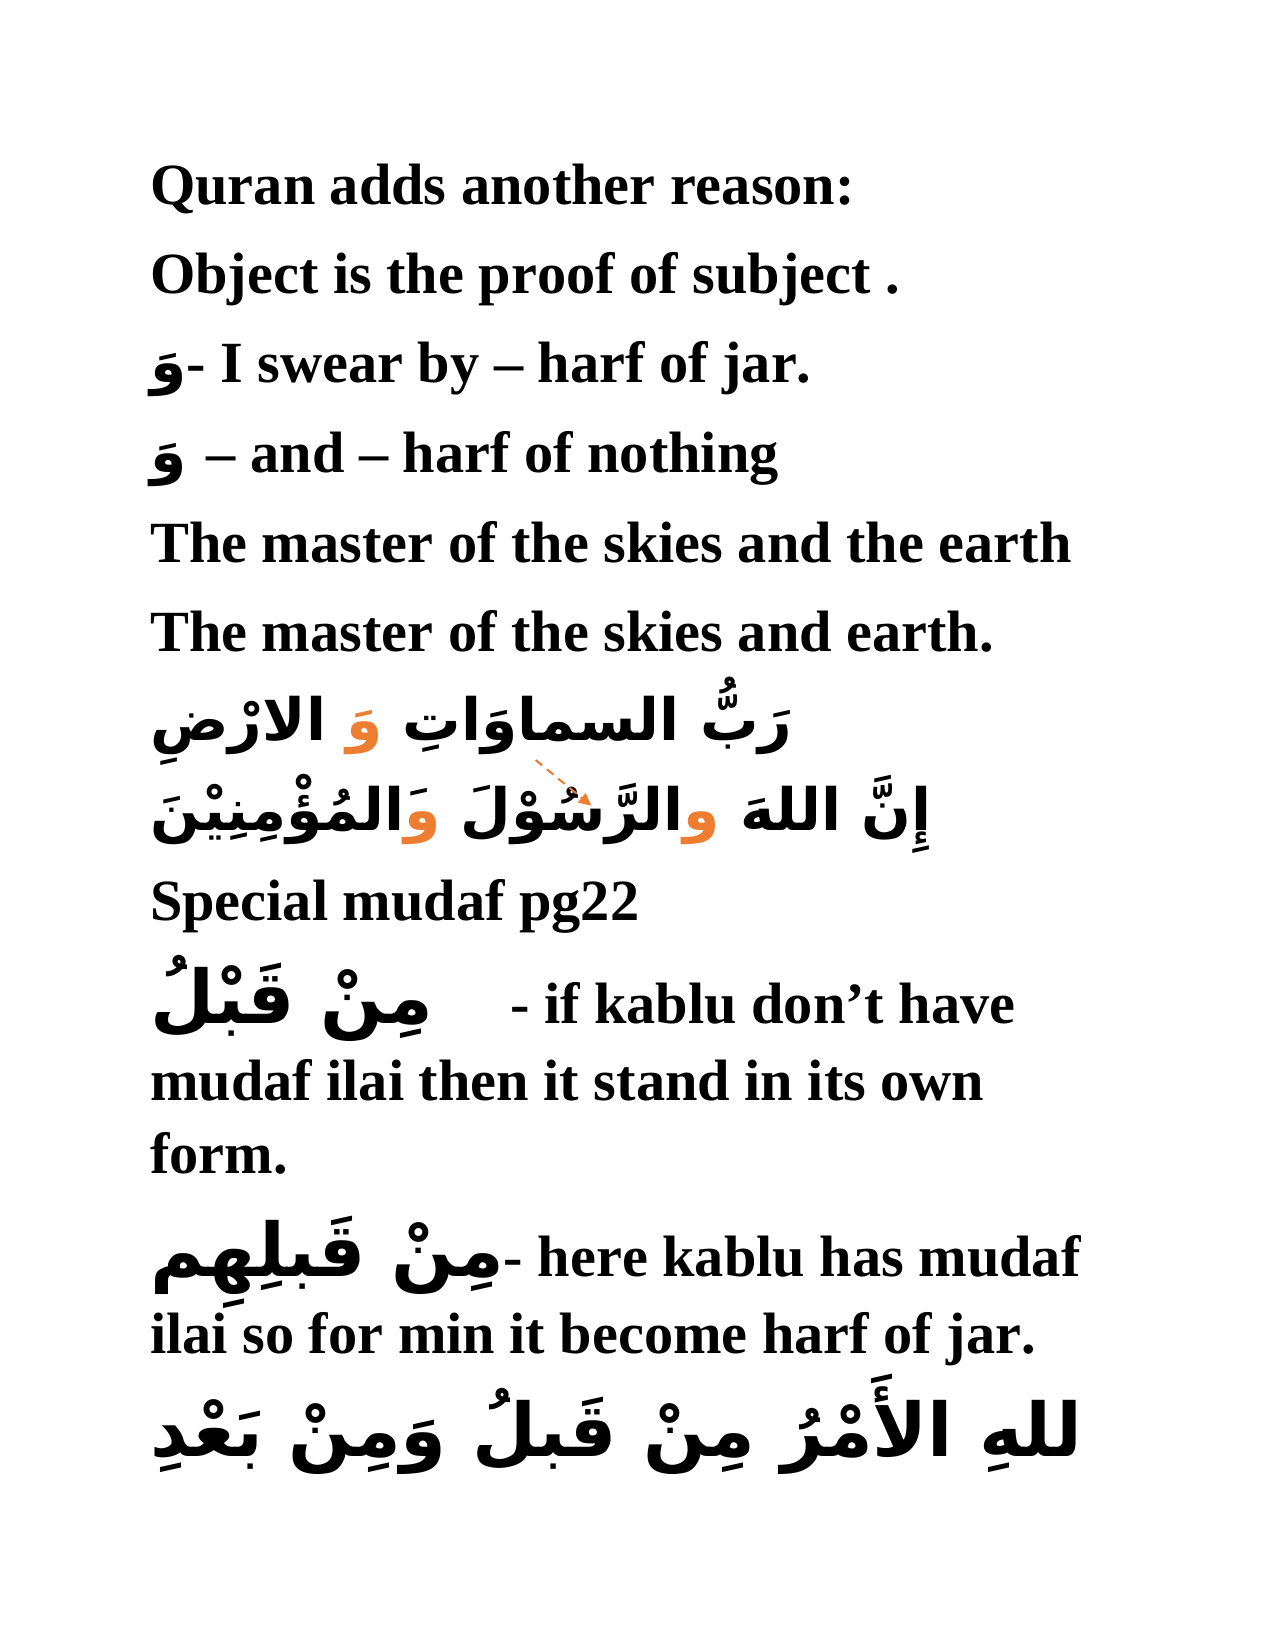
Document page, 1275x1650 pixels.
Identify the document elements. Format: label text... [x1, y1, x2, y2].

text وَ – and – harf of nothing [150, 418, 1125, 486]
text The master of the skies and the earth [150, 508, 1125, 575]
text Object is the proof of subject . [150, 239, 1125, 306]
text Quran adds another reason: [150, 150, 1125, 217]
text وَ- I swear by – harf of jar. [150, 328, 1125, 396]
text مِنْ قَبْلُ - if kablu don’t have mudaf ilai then it stand in its own form. [150, 955, 1125, 1186]
text رَبُّ السماوَاتِ وَ الارْضِ [150, 686, 1125, 754]
text The master of the skies and earth. [150, 597, 1125, 664]
text إِنَّ اللهَ والرَّسُوْلَ وَالمُؤْمِنِيْنَ [150, 776, 1125, 844]
text Special mudaf pg22 [150, 866, 1125, 933]
text للهِ الأَمْرُ مِنْ قَبلُ وَمِنْ بَعْدِ [150, 1388, 1125, 1474]
text مِنْ قَبلِهِم- here kablu has mudaf ilai so for min it become harf of jar. [150, 1208, 1125, 1366]
